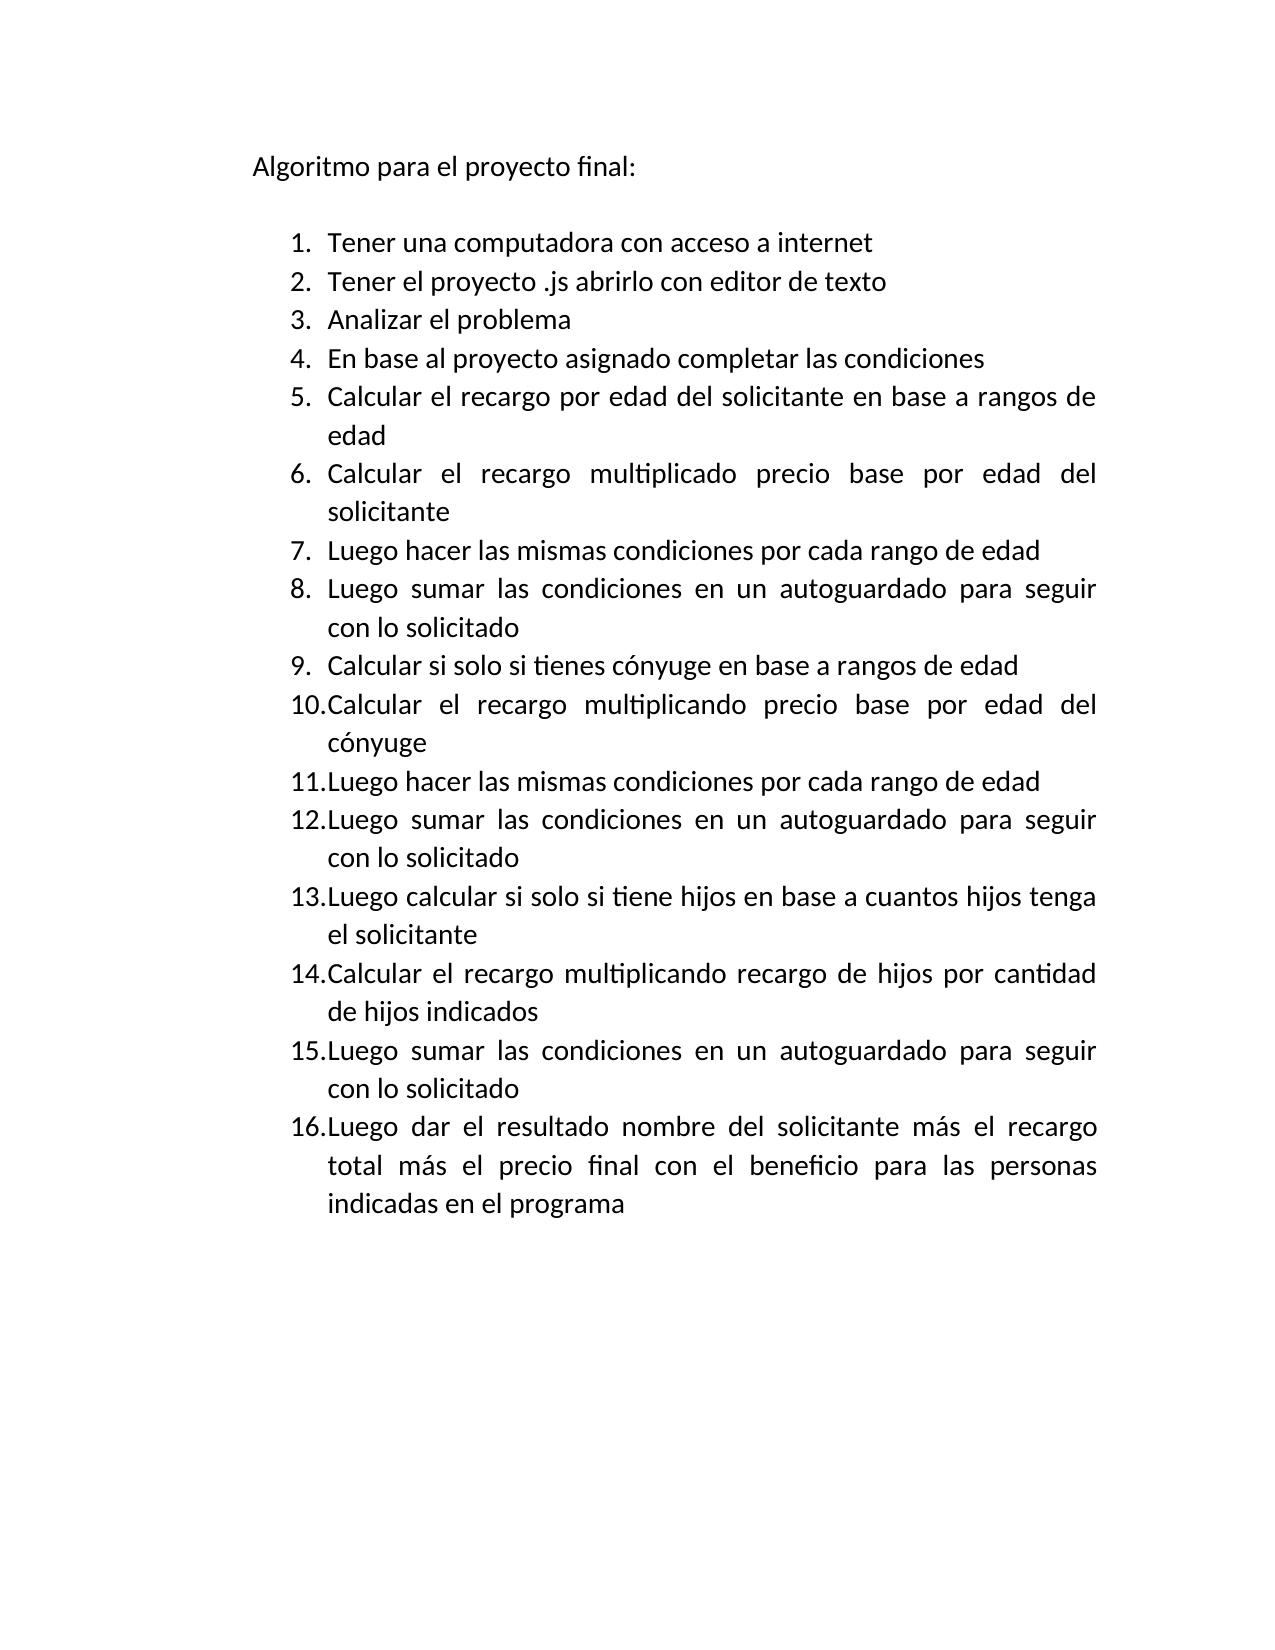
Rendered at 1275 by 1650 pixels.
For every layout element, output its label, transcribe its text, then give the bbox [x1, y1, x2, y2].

list Luego hacer las mismas condiciones por cada rango de edad [290, 532, 1098, 568]
list Luego sumar las condiciones en un autoguardado para seguir con lo solicitado [290, 1032, 1098, 1106]
list Analizar el problema [290, 301, 1098, 337]
list Luego sumar las condiciones en un autoguardado para seguir con lo solicitado [290, 801, 1098, 875]
list Tener una computadora con acceso a internet [290, 224, 1098, 260]
list Calcular si solo si tienes cónyuge en base a rangos de edad [290, 647, 1098, 683]
list Calcular el recargo por edad del solicitante en base a rangos de edad [290, 378, 1098, 452]
list Calcular el recargo multiplicando recargo de hijos por cantidad de hijos indicados [290, 955, 1098, 1029]
list Luego sumar las condiciones en un autoguardado para seguir con lo solicitado [290, 570, 1098, 644]
list Algoritmo para el proyecto final: [252, 148, 1098, 183]
list En base al proyecto asignado completar las condiciones [290, 340, 1098, 375]
list Calcular el recargo multiplicando precio base por edad del cónyuge [290, 686, 1098, 760]
list Luego dar el resultado nombre del solicitante más el recargo total más el precio final con el beneficio para las personas indicadas en el programa [290, 1108, 1098, 1221]
list Calcular el recargo multiplicado precio base por edad del solicitante [290, 455, 1098, 529]
list Tener el proyecto .js abrirlo con editor de texto [290, 263, 1098, 298]
list Luego calcular si solo si tiene hijos en base a cuantos hijos tenga el solicitante [290, 878, 1098, 952]
list Luego hacer las mismas condiciones por cada rango de edad [290, 763, 1098, 798]
